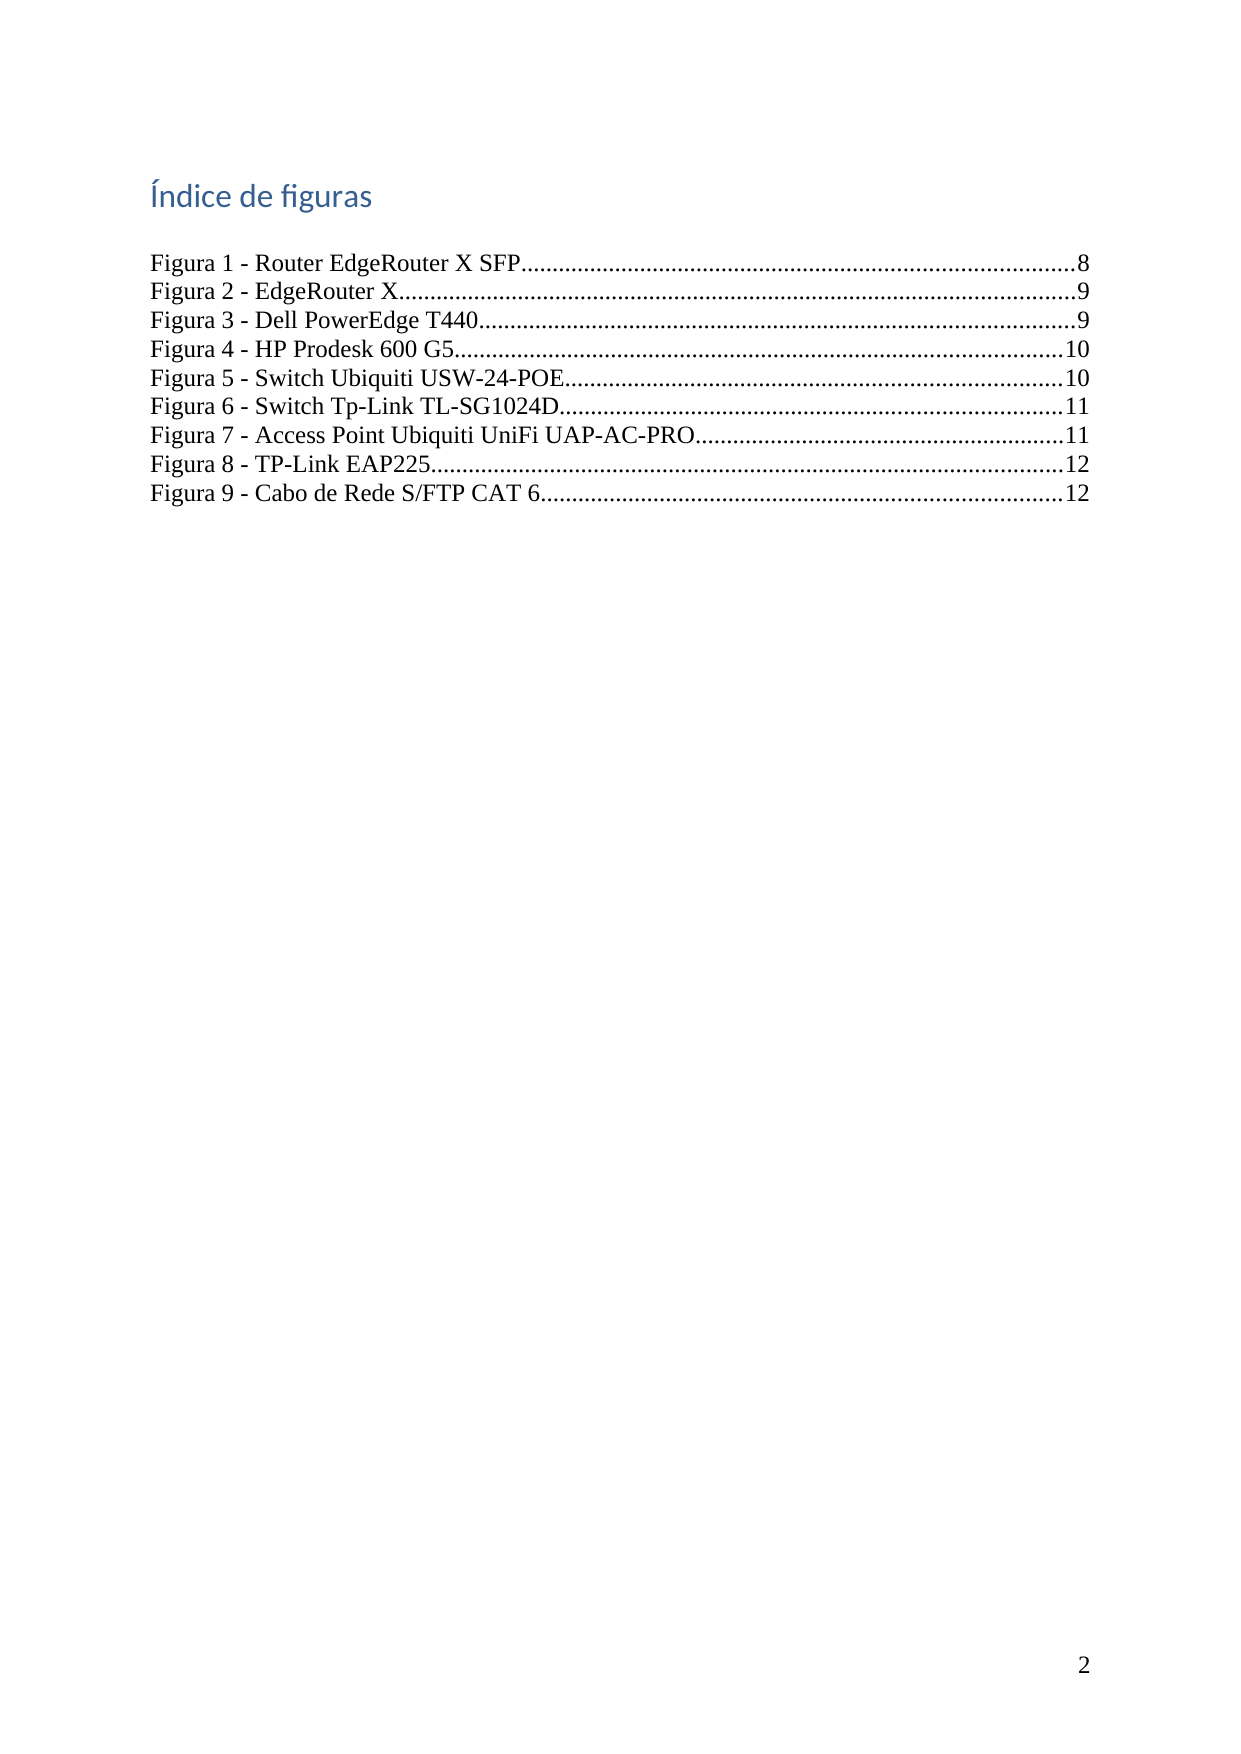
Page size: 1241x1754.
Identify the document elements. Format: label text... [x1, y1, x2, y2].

text Figura 9 - Cabo de Rede S/FTP CAT 6 12 [150, 478, 1090, 506]
text Figura 4 - HP Prodesk 600 G5 10 [150, 334, 1090, 363]
text Figura 6 - Switch Tp-Link TL-SG1024D 11 [150, 391, 1090, 420]
text Figura 5 - Switch Ubiquiti USW-24-POE 10 [150, 363, 1090, 391]
text Figura 8 - TP-Link EAP225 12 [150, 449, 1090, 478]
subtitle Índice de figuras [150, 175, 1090, 216]
text Figura 3 - Dell PowerEdge T440 9 [150, 305, 1090, 334]
text Figura 2 - EdgeRouter X 9 [150, 276, 1090, 305]
text Figura 7 - Access Point Ubiquiti UniFi UAP-AC-PRO 11 [150, 420, 1090, 449]
text Figura 1 - Router EdgeRouter X SFP 8 [150, 248, 1090, 276]
